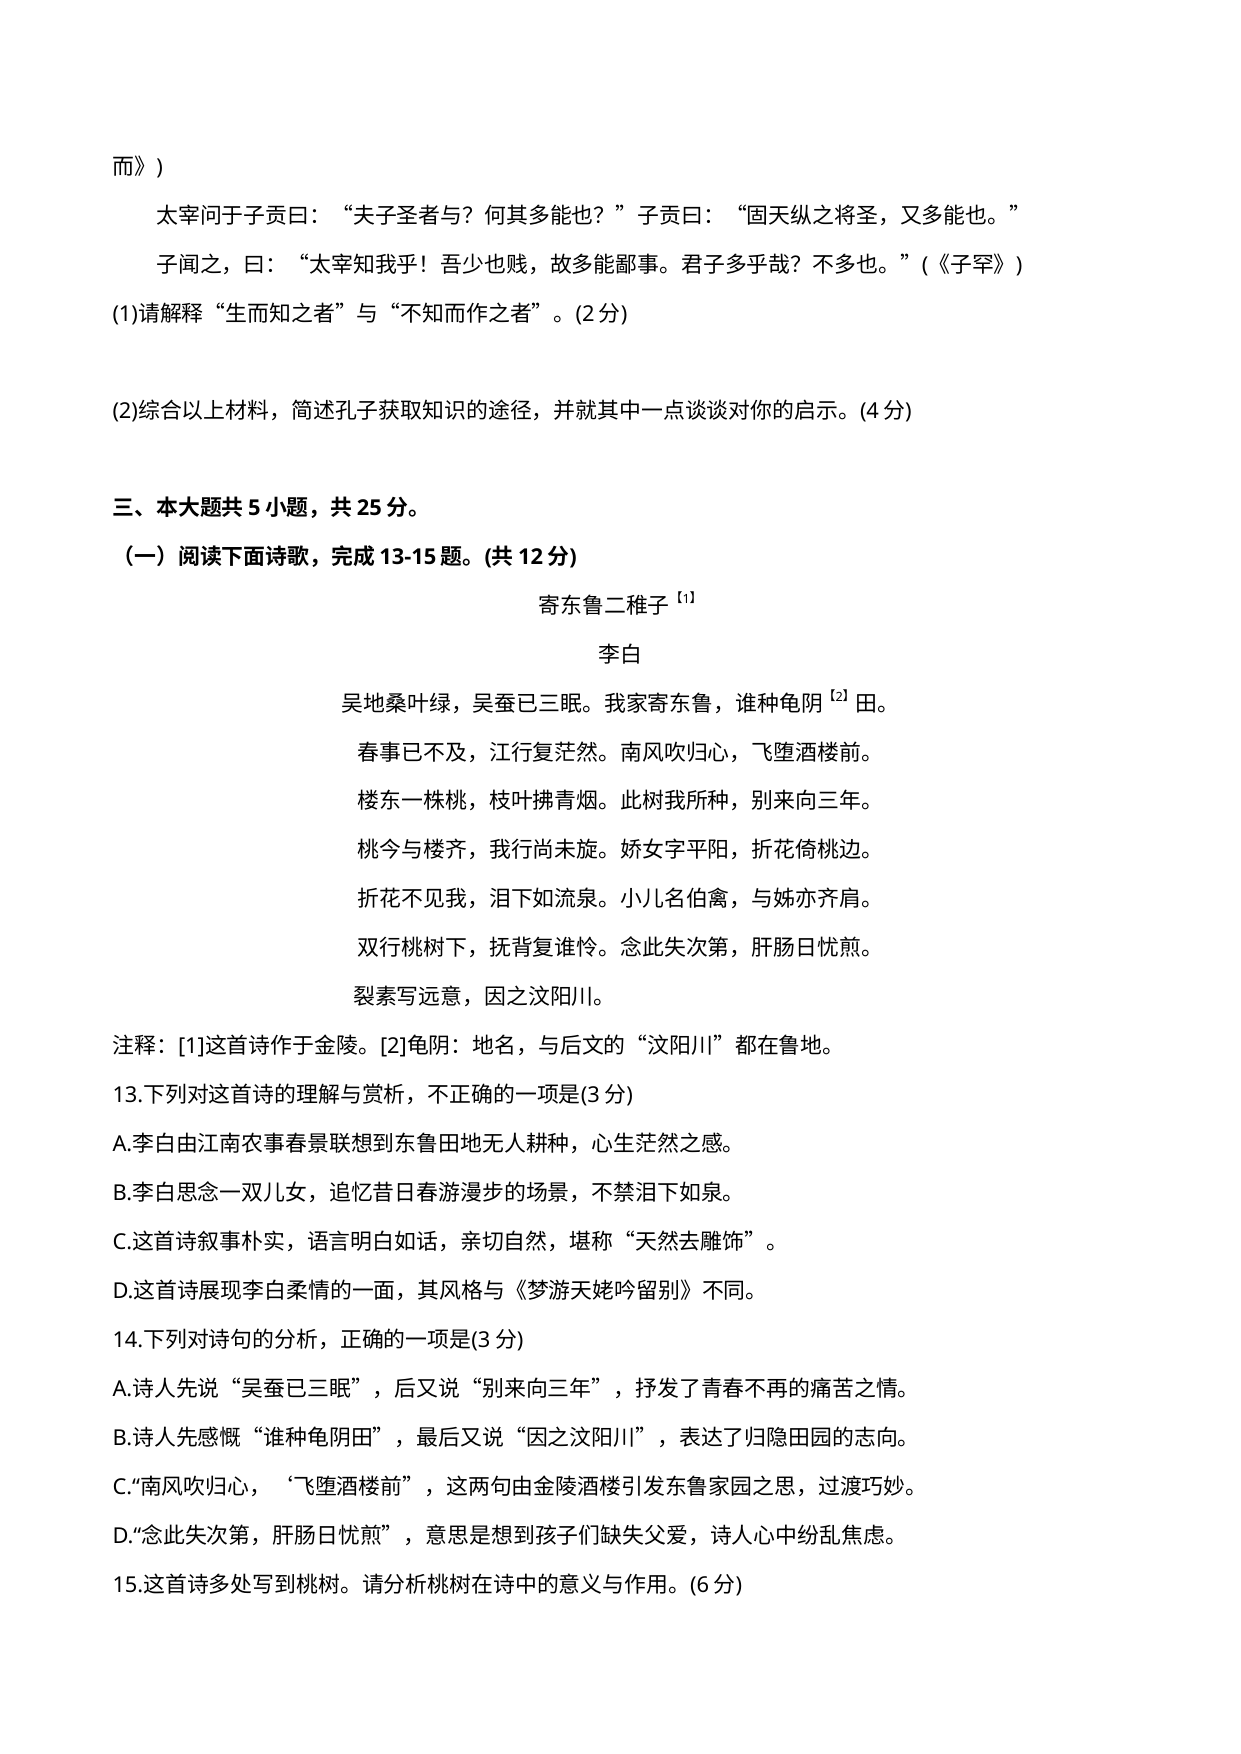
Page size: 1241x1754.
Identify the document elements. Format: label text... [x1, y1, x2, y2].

text (1)请解释“生而知之者”与“不知而作之者”。(2分) [112, 295, 1128, 328]
text A.李白由江南农事春景联想到东鲁田地无人耕种，心生茫然之感。 [112, 1126, 1128, 1159]
text （一）阅读下面诗歌，完成13-15题。(共12分) [112, 538, 1128, 571]
text 子闻之，曰：“太宰知我乎！吾少也贱，故多能鄙事。君子多乎哉？不多也。”(《子罕》) [112, 246, 1128, 279]
text 裂素写远意，因之汶阳川。 [112, 979, 1128, 1012]
text 楼东一株桃，枝叶拂青烟。此树我所种，别来向三年。 [112, 783, 1128, 816]
text 太宰问于子贡曰：“夫子圣者与？何其多能也？”子贡曰：“固天纵之将圣，又多能也。” [112, 197, 1128, 230]
text 15.这首诗多处写到桃树。请分析桃树在诗中的意义与作用。(6分) [112, 1566, 1128, 1599]
text 吴地桑叶绿，吴蚕已三眠。我家寄东鲁，谁种龟阴【2】田。 [112, 685, 1128, 718]
text B.诗人先感慨“谁种龟阴田”，最后又说“因之汶阳川”，表达了归隐田园的志向。 [112, 1419, 1128, 1452]
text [112, 148, 1128, 181]
text A.诗人先说“吴蚕已三眠”，后又说“别来向三年”，抒发了青春不再的痛苦之情。 [112, 1370, 1128, 1403]
text 春事已不及，江行复茫然。南风吹归心，飞堕酒楼前。 [112, 734, 1128, 767]
text C.这首诗叙事朴实，语言明白如话，亲切自然，堪称“天然去雕饰”。 [112, 1223, 1128, 1257]
text 13.下列对这首诗的理解与赏析，不正确的一项是(3分) [112, 1077, 1128, 1110]
text 寄东鲁二稚子【1】 [112, 587, 1128, 620]
text (2)综合以上材料，简述孔子获取知识的途径，并就其中一点谈谈对你的启示。(4分) [112, 392, 1128, 425]
text 注释：[1]这首诗作于金陵。[2]龟阴：地名，与后文的“汶阳川”都在鲁地。 [112, 1028, 1128, 1061]
text D.“念此失次第，肝肠日忧煎”，意思是想到孩子们缺失父爱，诗人心中纷乱焦虑。 [112, 1517, 1128, 1550]
text 双行桃树下，抚背复谁怜。念此失次第，肝肠日忧煎。 [112, 930, 1128, 963]
text 桃今与楼齐，我行尚未旋。娇女字平阳，折花倚桃边。 [112, 832, 1128, 865]
text C.“南风吹归心，‘飞堕酒楼前”，这两句由金陵酒楼引发东鲁家园之思，过渡巧妙。 [112, 1468, 1128, 1501]
text 三、本大题共5小题，共25分。 [112, 489, 1128, 522]
text D.这首诗展现李白柔情的一面，其风格与《梦游天姥吟留别》不同。 [112, 1272, 1128, 1306]
text 折花不见我，泪下如流泉。小儿名伯禽，与姊亦齐肩。 [112, 881, 1128, 914]
text 14.下列对诗句的分析，正确的一项是(3分) [112, 1321, 1128, 1354]
text B.李白思念一双儿女，追忆昔日春游漫步的场景，不禁泪下如泉。 [112, 1174, 1128, 1208]
text 李白 [112, 636, 1128, 669]
